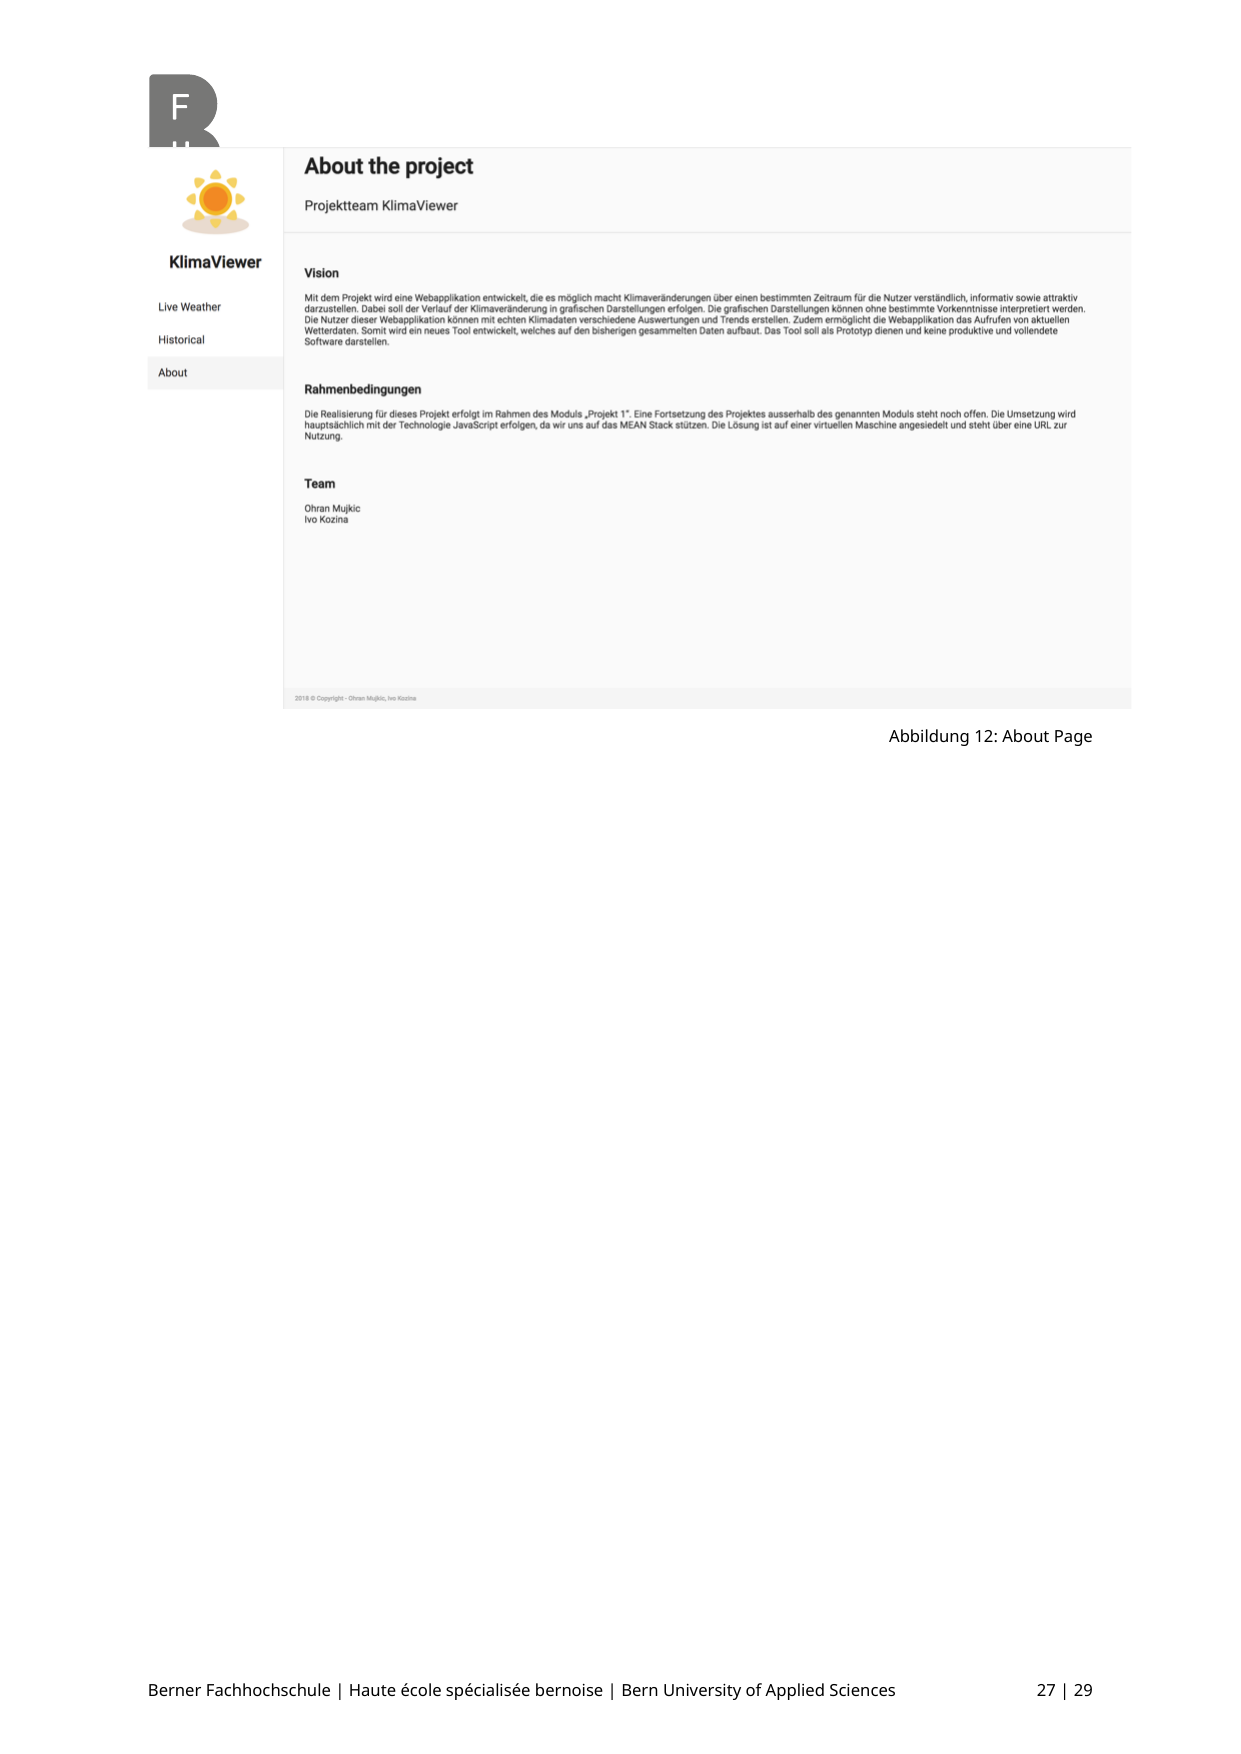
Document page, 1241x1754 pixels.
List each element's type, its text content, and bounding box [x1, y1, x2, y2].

text Abbildung 12: About Page [148, 722, 1093, 747]
picture [147, 147, 1132, 709]
